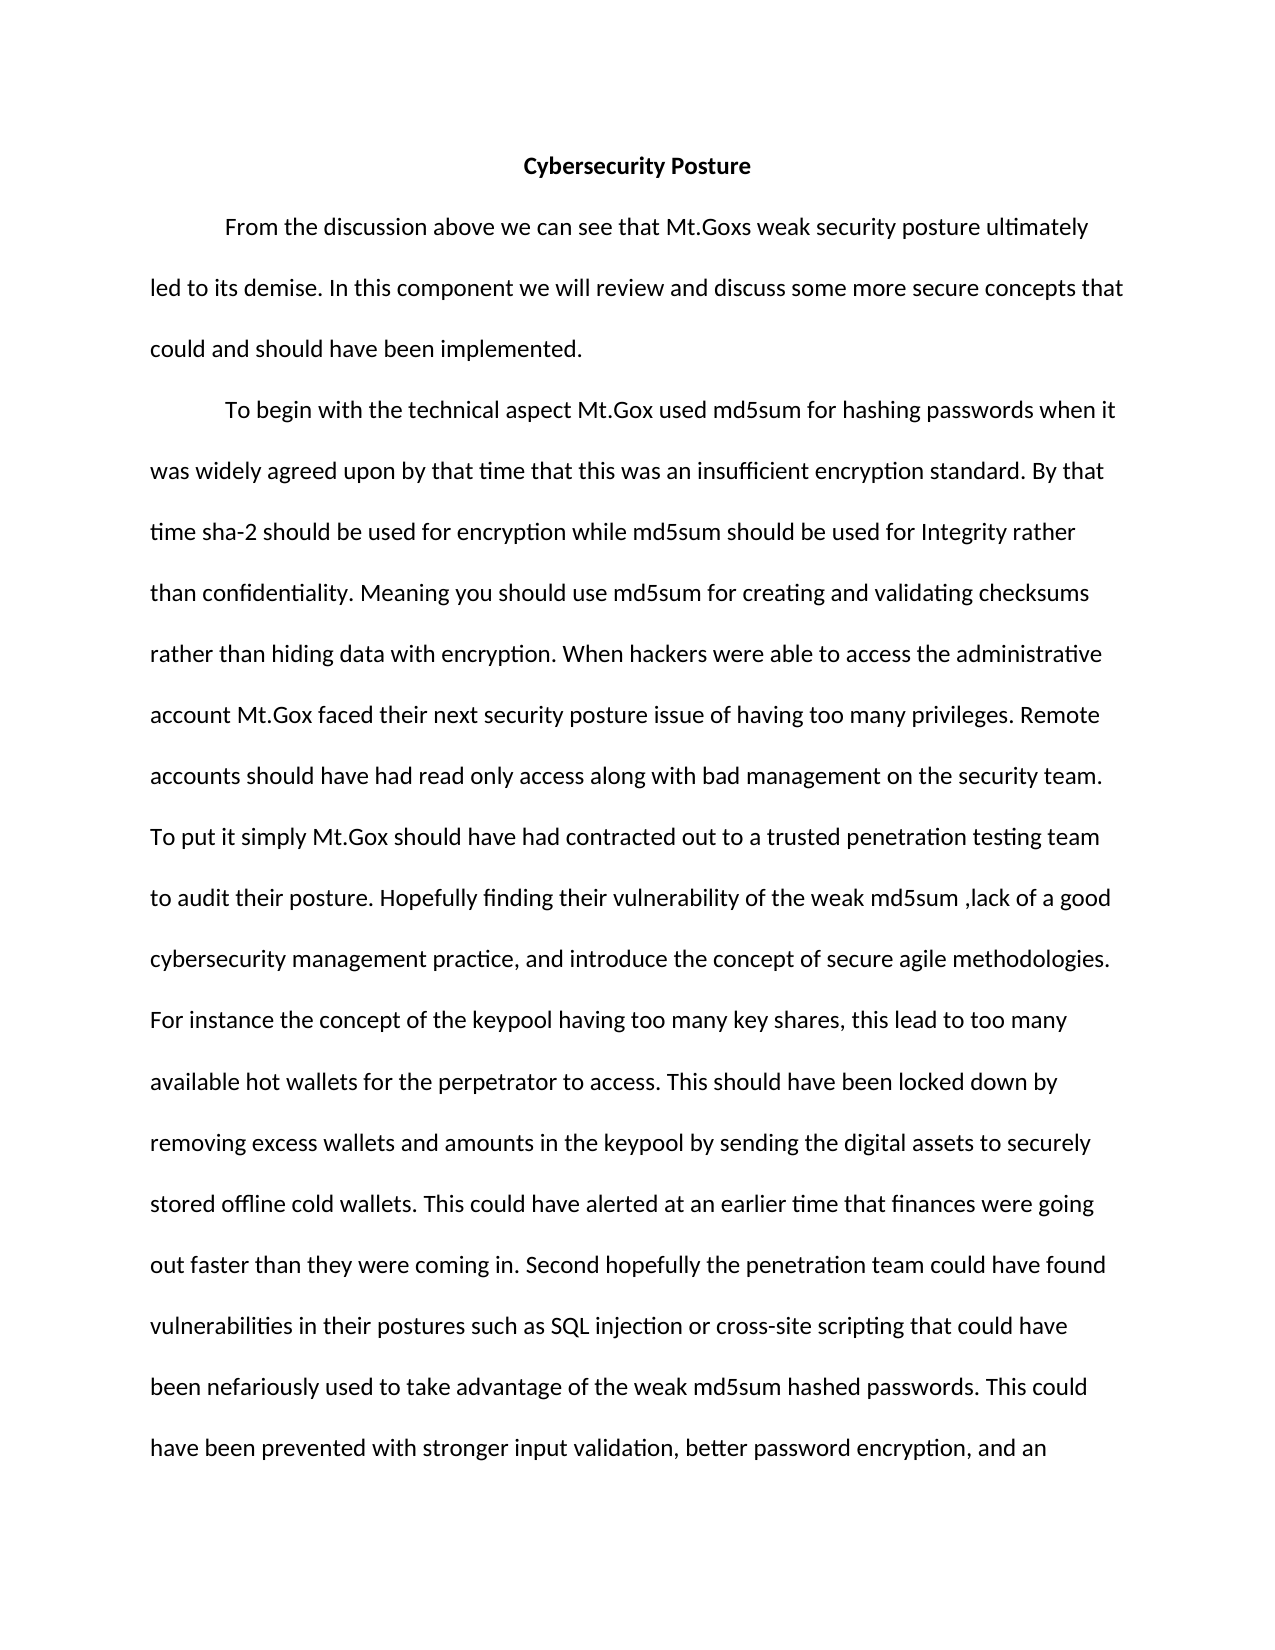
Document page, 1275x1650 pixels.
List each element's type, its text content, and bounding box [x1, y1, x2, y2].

text From the discussion above we can see that Mt.Goxs weak security posture ultimately led to its demise. In this component we will review and discuss some more secure concepts that could and should have been implemented. [150, 211, 1125, 364]
text To begin with the technical aspect Mt.Gox used md5sum for hashing passwords when it was widely agreed upon by that time that this was an insufficient encryption standard. By that time sha-2 should be used for encryption while md5sum should be used for Integrity rather than confidentiality. Meaning you should use md5sum for creating and validating checksums rather than hiding data with encryption. When hackers were able to access the administrative account Mt.Gox faced their next security posture issue of having too many privileges. Remote accounts should have had read only access along with bad management on the security team. [150, 394, 1125, 791]
text To put it simply Mt.Gox should have had contracted out to a trusted penetration testing team to audit their posture. Hopefully finding their vulnerability of the weak md5sum ,lack of a good cybersecurity management practice, and introduce the concept of secure agile methodologies. [150, 821, 1125, 974]
text Cybersecurity Posture [150, 150, 1125, 181]
